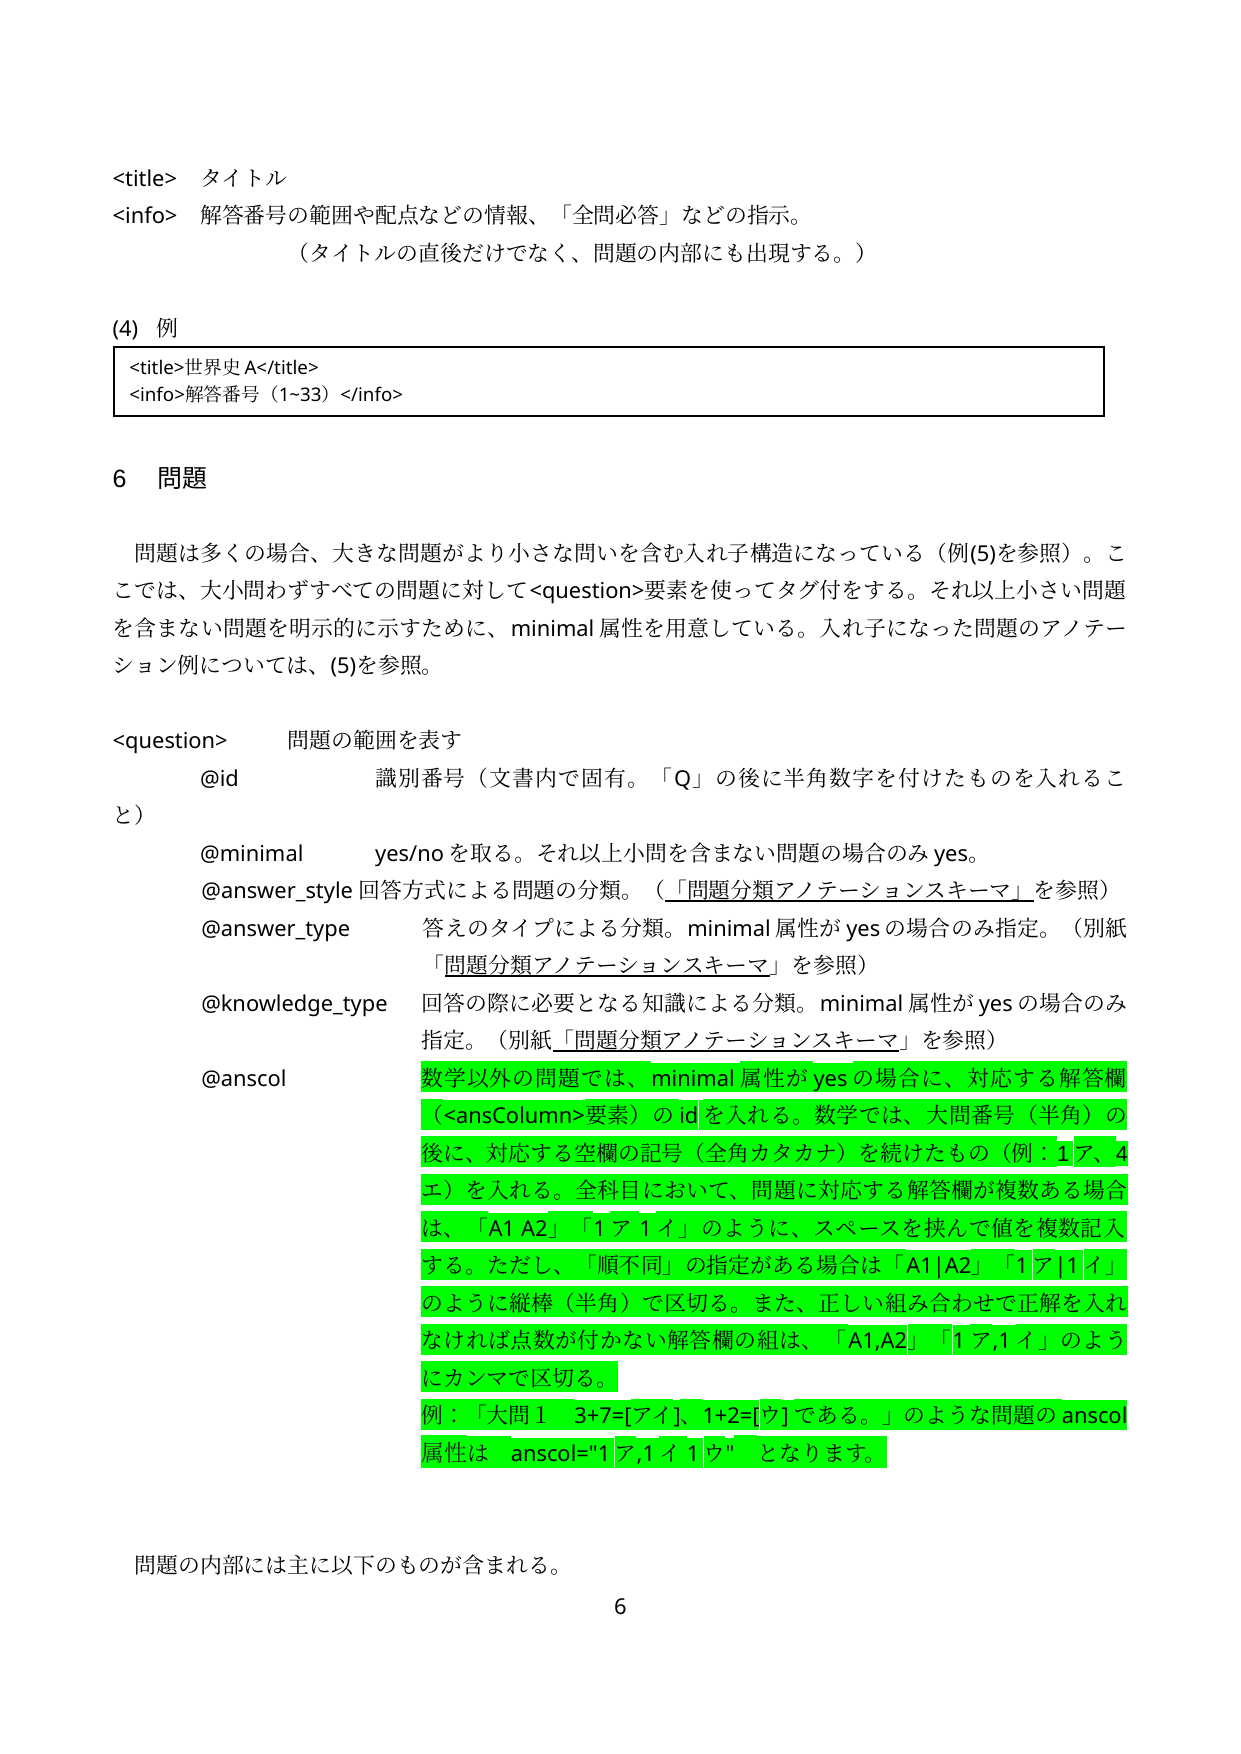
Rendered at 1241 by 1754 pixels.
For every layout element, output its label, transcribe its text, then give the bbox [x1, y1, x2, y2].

text 例：「大問１ 3+7=[アイ]、1+2=[ウ] である。」のような問題のanscol属性は anscol="1ア,1イ 1ウ" となります。 [421, 1396, 1128, 1471]
text @answer_style 回答方式による問題の分類。（「問題分類アノテーションスキーマ」を参照） [0, 871, 1128, 908]
text @anscol 数学以外の問題では、minimal属性がyesの場合に、対応する解答欄（<ansColumn>要素）のidを入れる。数学では、大問番号（半角）の後に、対応する空欄の記号（全角カタカナ）を続けたもの（例：1ア、4エ）を入れる。全科目において、問題に対応する解答欄が複数ある場合は、「A1 A2」「1ア 1イ」のように、スペースを挟んで値を複数記入する。ただし、「順不同」の指定がある場合は「A1|A2」「1ア|1イ」のように縦棒（半角）で区切る。また、正しい組み合わせで正解を入れなければ点数が付かない解答欄の組は、「A1,A2」「1ア,1イ」のようにカンマで区切る。 [201, 1058, 1128, 1396]
subtitle 問題 [112, 458, 1128, 496]
text @knowledge_type 回答の際に必要となる知識による分類。minimal属性がyesの場合のみ指定。（別紙「問題分類アノテーションスキーマ」を参照） [201, 983, 1128, 1058]
text <title> タイトル [112, 158, 1128, 196]
text 問題の内部には主に以下のものが含まれる。 [112, 1546, 1128, 1583]
text @minimal yes/noを取る。それ以上小問を含まない問題の場合のみyes。 [112, 833, 1128, 871]
text <question> 問題の範囲を表す [112, 721, 1128, 758]
text @id 識別番号（文書内で固有。「Q」の後に半角数字を付けたものを入れること） [112, 758, 1128, 833]
text 問題は多くの場合、大きな問題がより小さな問いを含む入れ子構造になっている（例(4)を参照）。ここでは、大小問わずすべての問題に対して<question>要素を使ってタグ付をする。それ以上小さい問題を含まない問題を明示的に示すために、minimal属性を用意している。入れ子になった問題のアノテーション例については、(4)を参照。 [112, 533, 1128, 683]
text <info> 解答番号の範囲や配点などの情報、「全問必答」などの指示。 [112, 196, 1128, 233]
list 例 [112, 308, 1128, 346]
text @answer_type 答えのタイプによる分類。minimal属性がyesの場合のみ指定。（別紙「問題分類アノテーションスキーマ」を参照） [201, 908, 1128, 983]
text （タイトルの直後だけでなく、問題の内部にも出現する。） [112, 233, 1128, 271]
